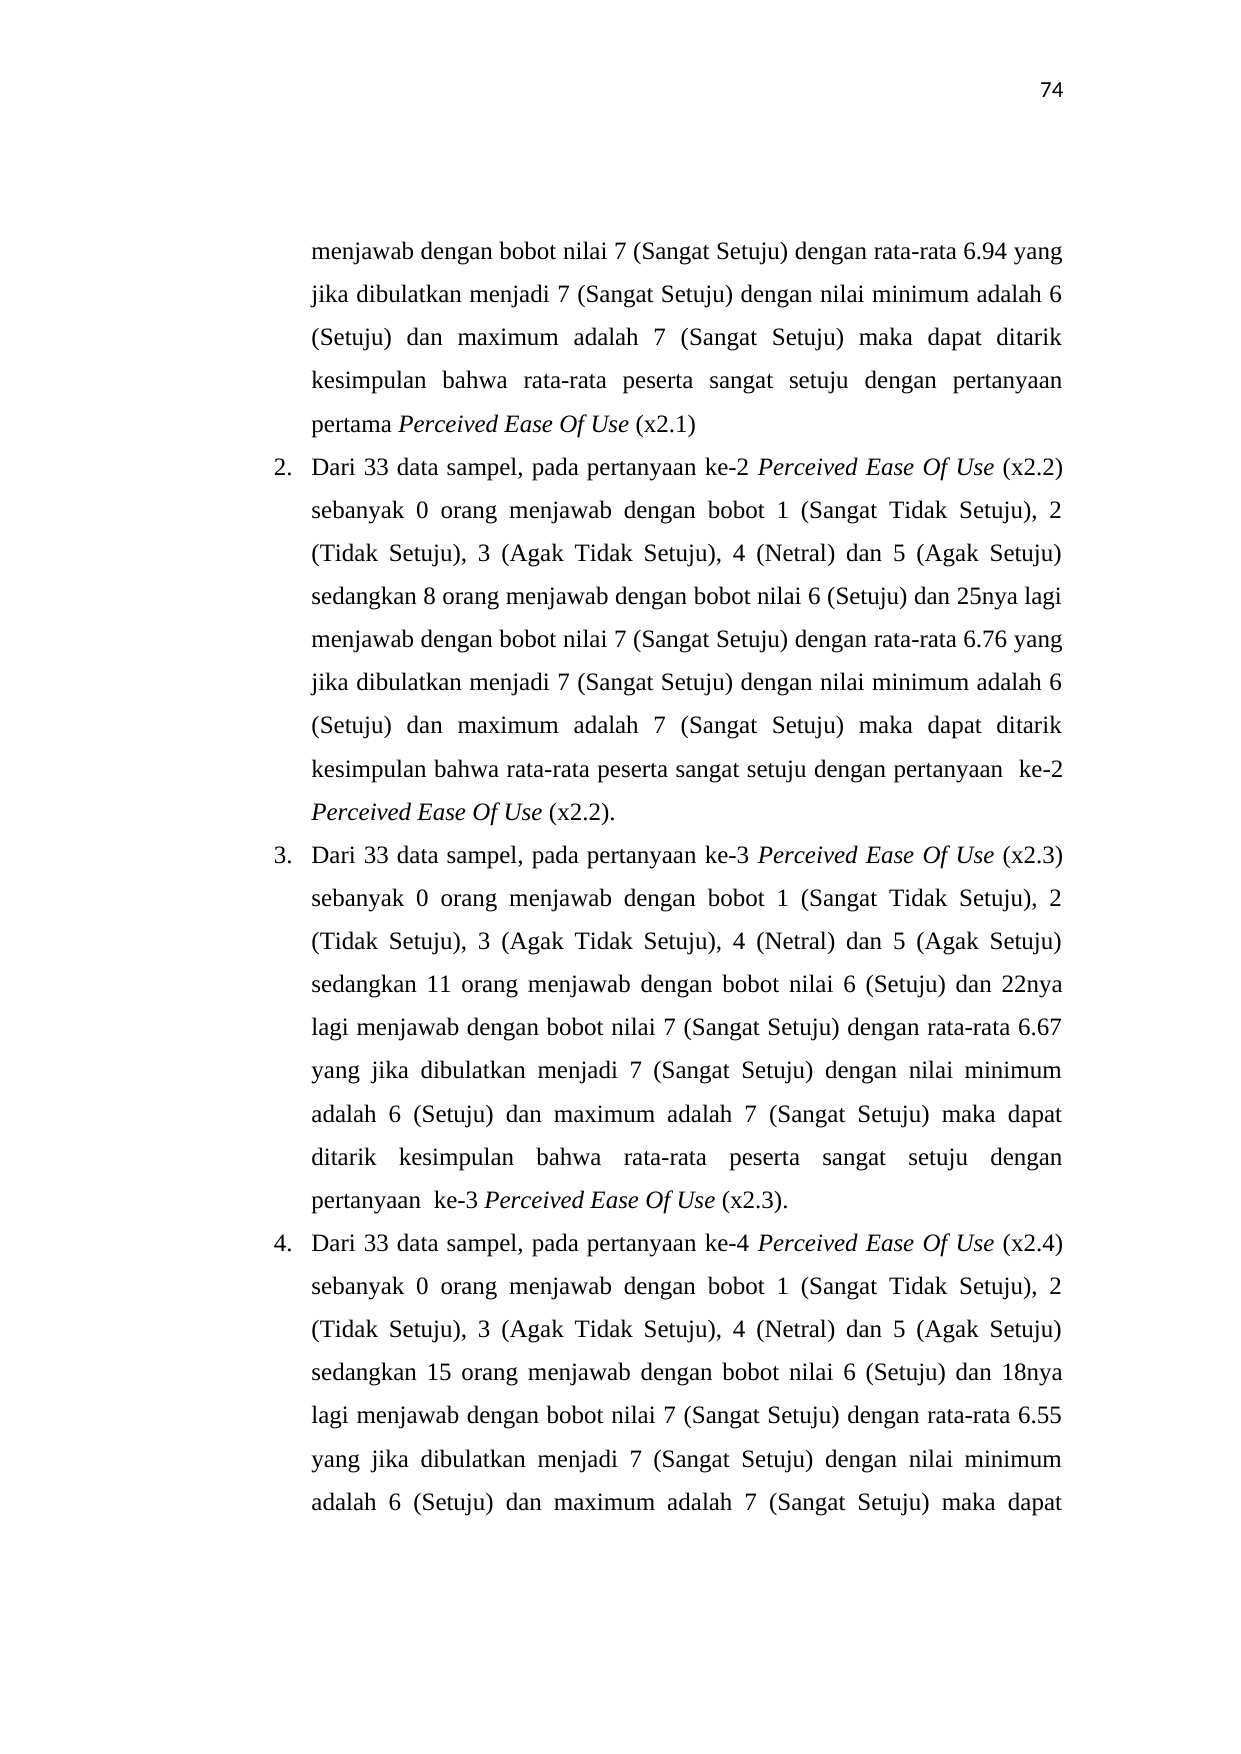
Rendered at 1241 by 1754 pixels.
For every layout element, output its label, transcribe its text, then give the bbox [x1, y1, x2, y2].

list Dari 33 data sampel, pada pertanyaan ke-3 Perceived Ease Of Use (x2.3) sebanyak 0 orang menjawab dengan bobot 1 (Sangat Tidak Setuju), 2 (Tidak Setuju), 3 (Agak Tidak Setuju), 4 (Netral) dan 5 (Agak Setuju) sedangkan 11 orang menjawab dengan bobot nilai 6 (Setuju) dan 22nya lagi menjawab dengan bobot nilai 7 (Sangat Setuju) dengan rata-rata 6.67 yang jika dibulatkan menjadi 7 (Sangat Setuju) dengan nilai minimum adalah 6 (Setuju) dan maximum adalah 7 (Sangat Setuju) maka dapat ditarik kesimpulan bahwa rata-rata peserta sangat setuju dengan pertanyaan ke-3 Perceived Ease Of Use (x2.3). [274, 840, 1063, 1214]
list Dari 33 data sampel, pada pertanyaan ke-2 Perceived Ease Of Use (x2.2) sebanyak 0 orang menjawab dengan bobot 1 (Sangat Tidak Setuju), 2 (Tidak Setuju), 3 (Agak Tidak Setuju), 4 (Netral) dan 5 (Agak Setuju) sedangkan 8 orang menjawab dengan bobot nilai 6 (Setuju) dan 25nya lagi menjawab dengan bobot nilai 7 (Sangat Setuju) dengan rata-rata 6.76 yang jika dibulatkan menjadi 7 (Sangat Setuju) dengan nilai minimum adalah 6 (Setuju) dan maximum adalah 7 (Sangat Setuju) maka dapat ditarik kesimpulan bahwa rata-rata peserta sangat setuju dengan pertanyaan ke-2 Perceived Ease Of Use (x2.2). [274, 452, 1063, 826]
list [274, 1228, 1063, 1516]
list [274, 236, 1063, 437]
